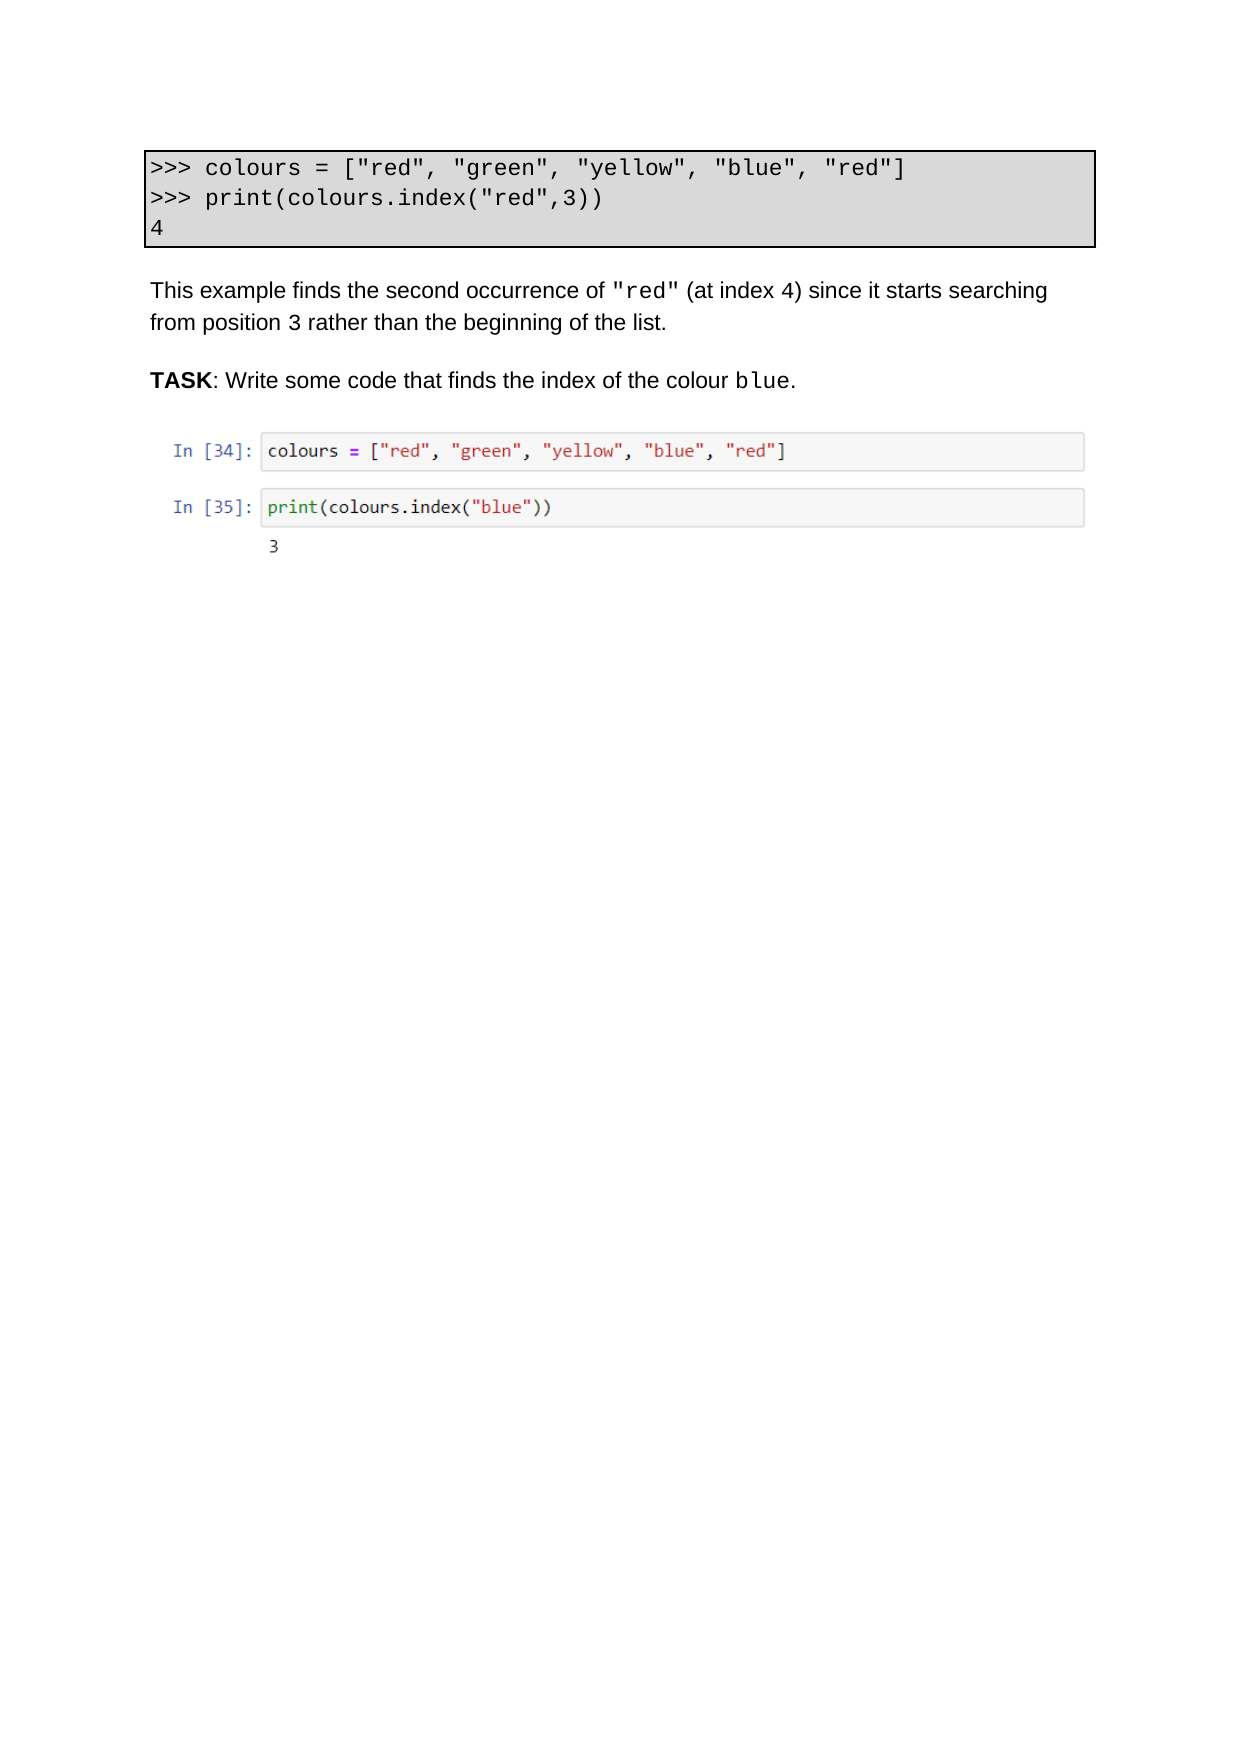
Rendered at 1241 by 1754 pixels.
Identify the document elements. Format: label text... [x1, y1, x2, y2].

text TASK: Write some code that finds the index of the colour blue. [150, 367, 1090, 395]
text >>> colours = ["red", "green", "yellow", "blue", "red"] [146, 152, 1094, 180]
text This example finds the second occurrence of "red" (at index 4) since it starts searching from position 3 rather than the beginning of the list. [150, 277, 1090, 337]
picture [150, 424, 1090, 557]
text >>> print(colours.index("red",3)) [146, 180, 1094, 209]
text 4 [146, 209, 1094, 246]
